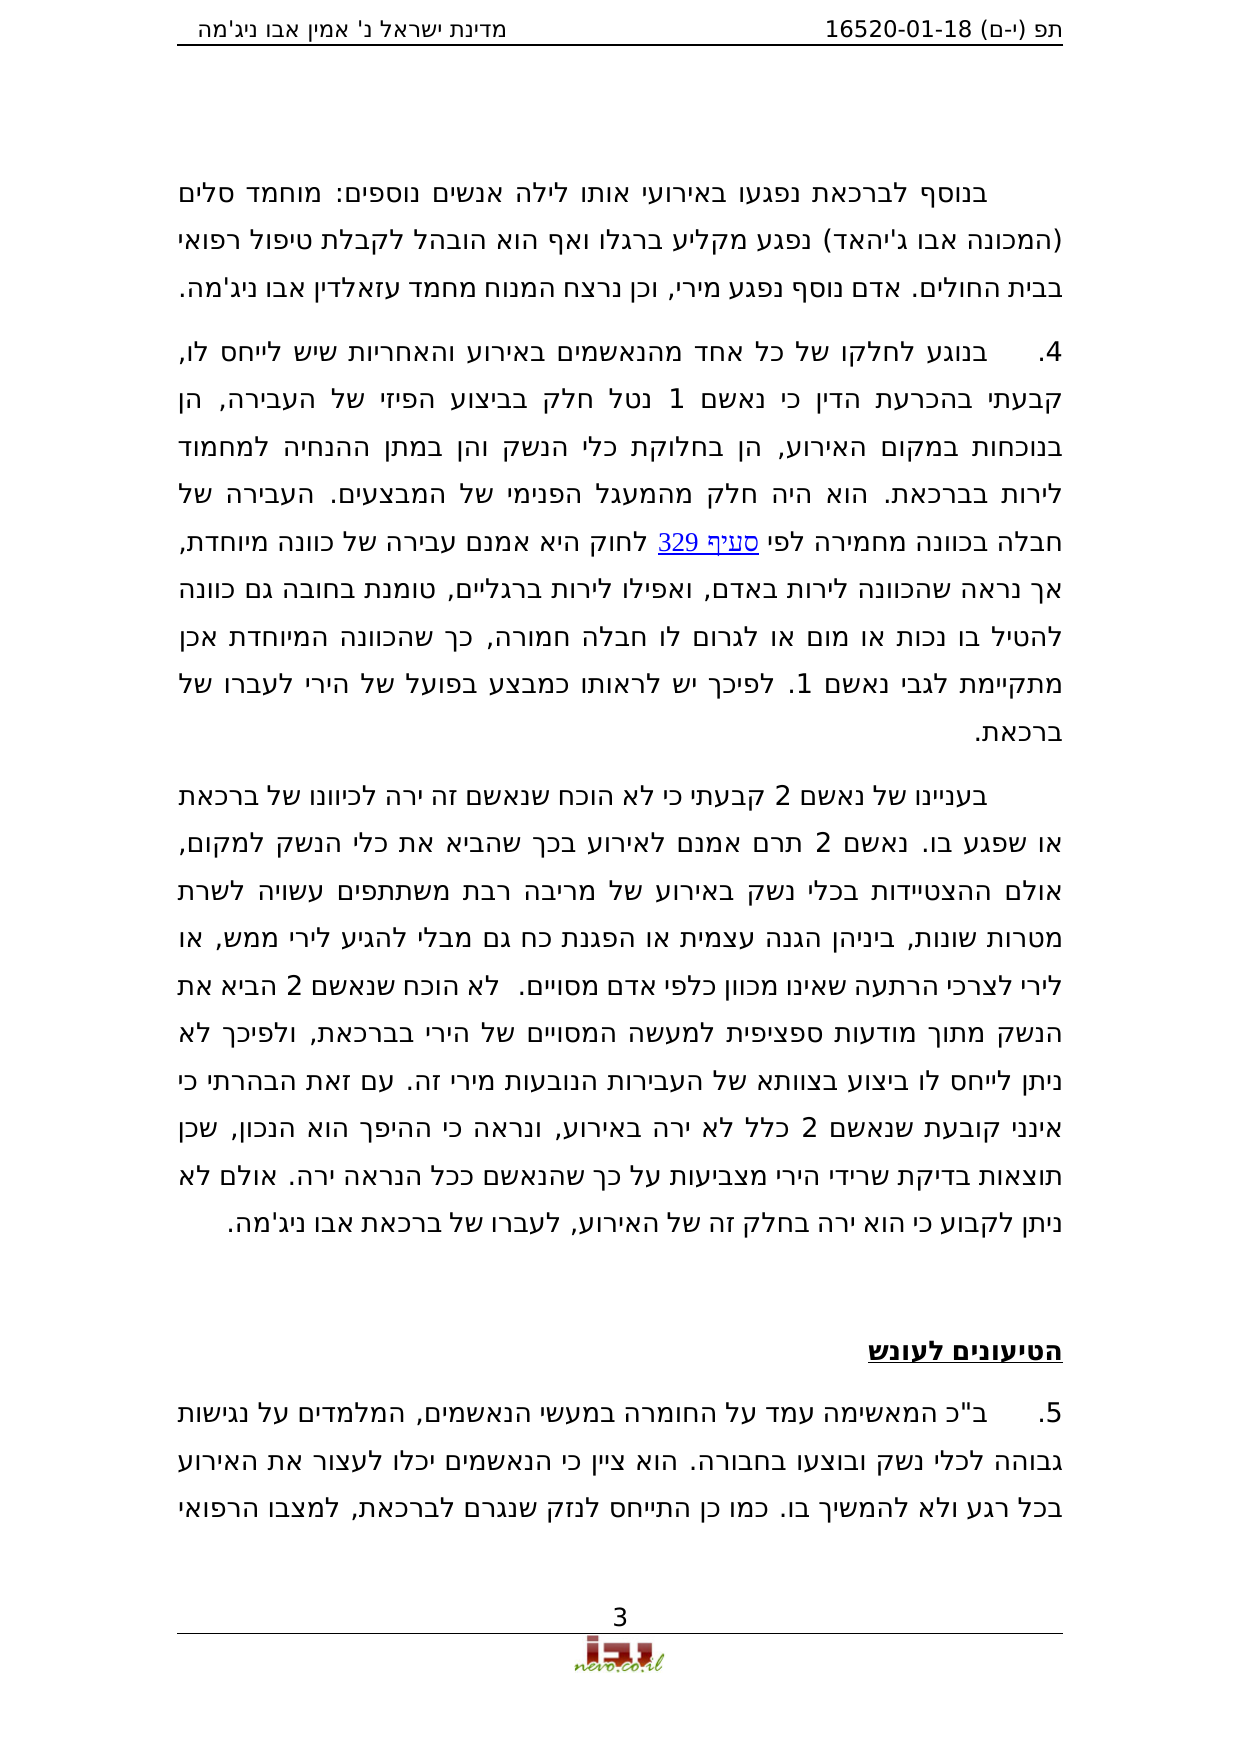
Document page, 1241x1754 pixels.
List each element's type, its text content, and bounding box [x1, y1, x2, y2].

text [177, 1398, 1063, 1524]
picture [574, 1635, 666, 1673]
text בנוסף לברכאת נפגעו באירועי אותו לילה אנשים נוספים: מוחמד סלים (המכונה אבו ג'יהאד) נפגע מקליע ברגלו ואף הוא הובהל לקבלת טיפול רפואי בבית החולים. אדם נוסף נפגע מירי, וכן נרצח המנוח מחמד עזאלדין אבו ניג'מה. [177, 177, 1063, 304]
text בעניינו של נאשם 2 קבעתי כי לא הוכח שנאשם זה ירה לכיוונו של ברכאת או שפגע בו. נאשם 2 תרם אמנם לאירוע בכך שהביא את כלי הנשק למקום, אולם ההצטיידות בכלי נשק באירוע של מריבה רבת משתתפים עשויה לשרת מטרות שונות, ביניהן הגנה עצמית או הפגנת כח גם מבלי להגיע לירי ממש, או לירי לצרכי הרתעה שאינו מכוון כלפי אדם מסויים. לא הוכח שנאשם 2 הביא את הנשק מתוך מודעות ספציפית למעשה המסויים של הירי בברכאת, ולפיכך לא ניתן לייחס לו ביצוע בצוותא של העבירות הנובעות מירי זה. עם זאת הבהרתי כי אינני קובעת שנאשם 2 כלל לא ירה באירוע, ונראה כי ההיפך הוא הנכון, שכן תוצאות בדיקת שרידי הירי מצביעות על כך שהנאשם ככל הנראה ירה. אולם לא ניתן לקבוע כי הוא ירה בחלק זה של האירוע, לעברו של ברכאת אבו ניג'מה. [177, 780, 1063, 1239]
text 4. בנוגע לחלקו של כל אחד מהנאשמים באירוע והאחריות שיש לייחס לו, קבעתי בהכרעת הדין כי נאשם 1 נטל חלק בביצוע הפיזי של העבירה, הן בנוכחות במקום האירוע, הן בחלוקת כלי הנשק והן במתן ההנחיה למחמוד לירות בברכאת. הוא היה חלק מהמעגל הפנימי של המבצעים. העבירה של חבלה בכוונה מחמירה לפי סעיף 329 לחוק היא אמנם עבירה של כוונה מיוחדת, אך נראה שהכוונה לירות באדם, ואפילו לירות ברגליים, טומנת בחובה גם כוונה להטיל בו נכות או מום או לגרום לו חבלה חמורה, כך שהכוונה המיוחדת אכן מתקיימת לגבי נאשם 1. לפיכך יש לראותו כמבצע בפועל של הירי לעברו של ברכאת. [177, 336, 1063, 748]
text הטיעונים לעונש [177, 1335, 1063, 1366]
